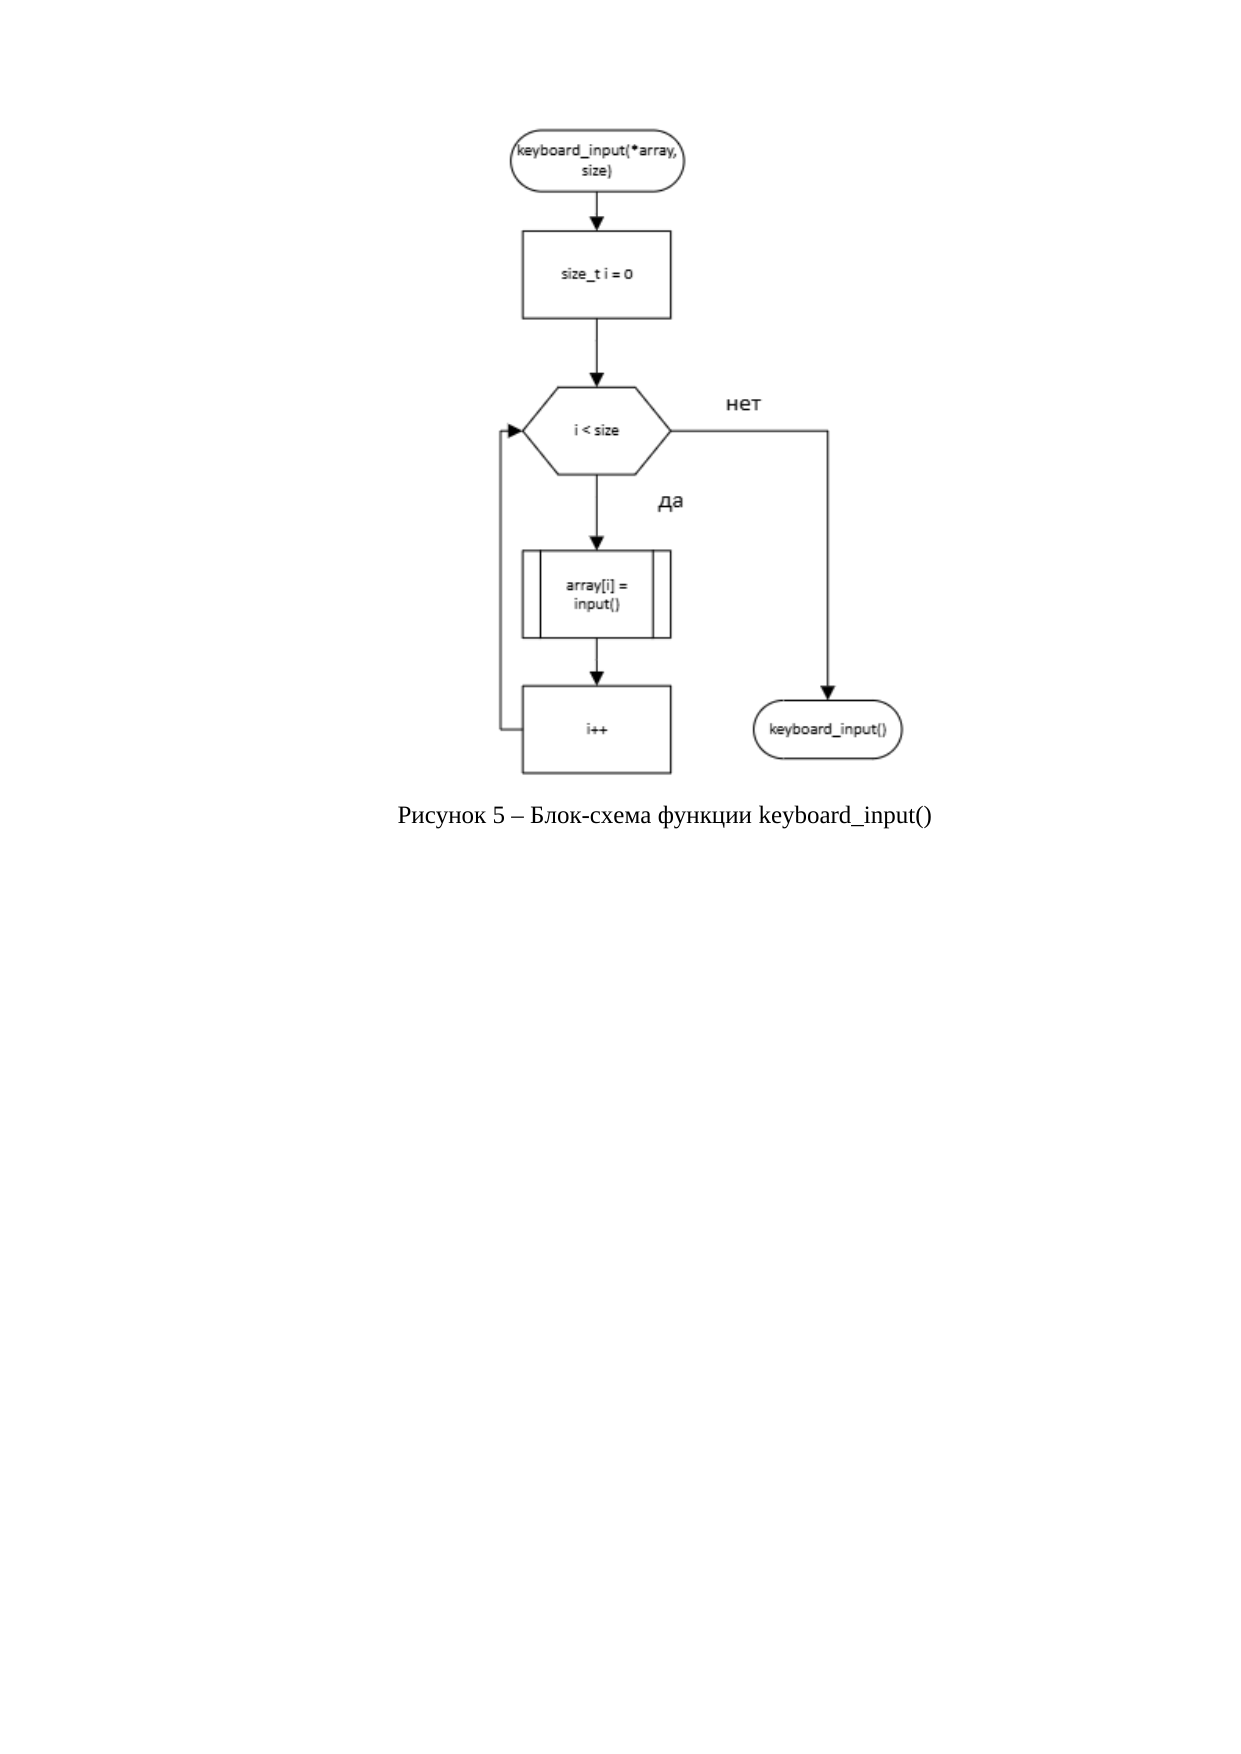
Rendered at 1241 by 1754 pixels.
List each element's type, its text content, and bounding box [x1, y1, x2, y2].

text Рисунок 5 – Блок-схема функции keyboard_input() [177, 800, 1152, 828]
picture [493, 118, 910, 786]
